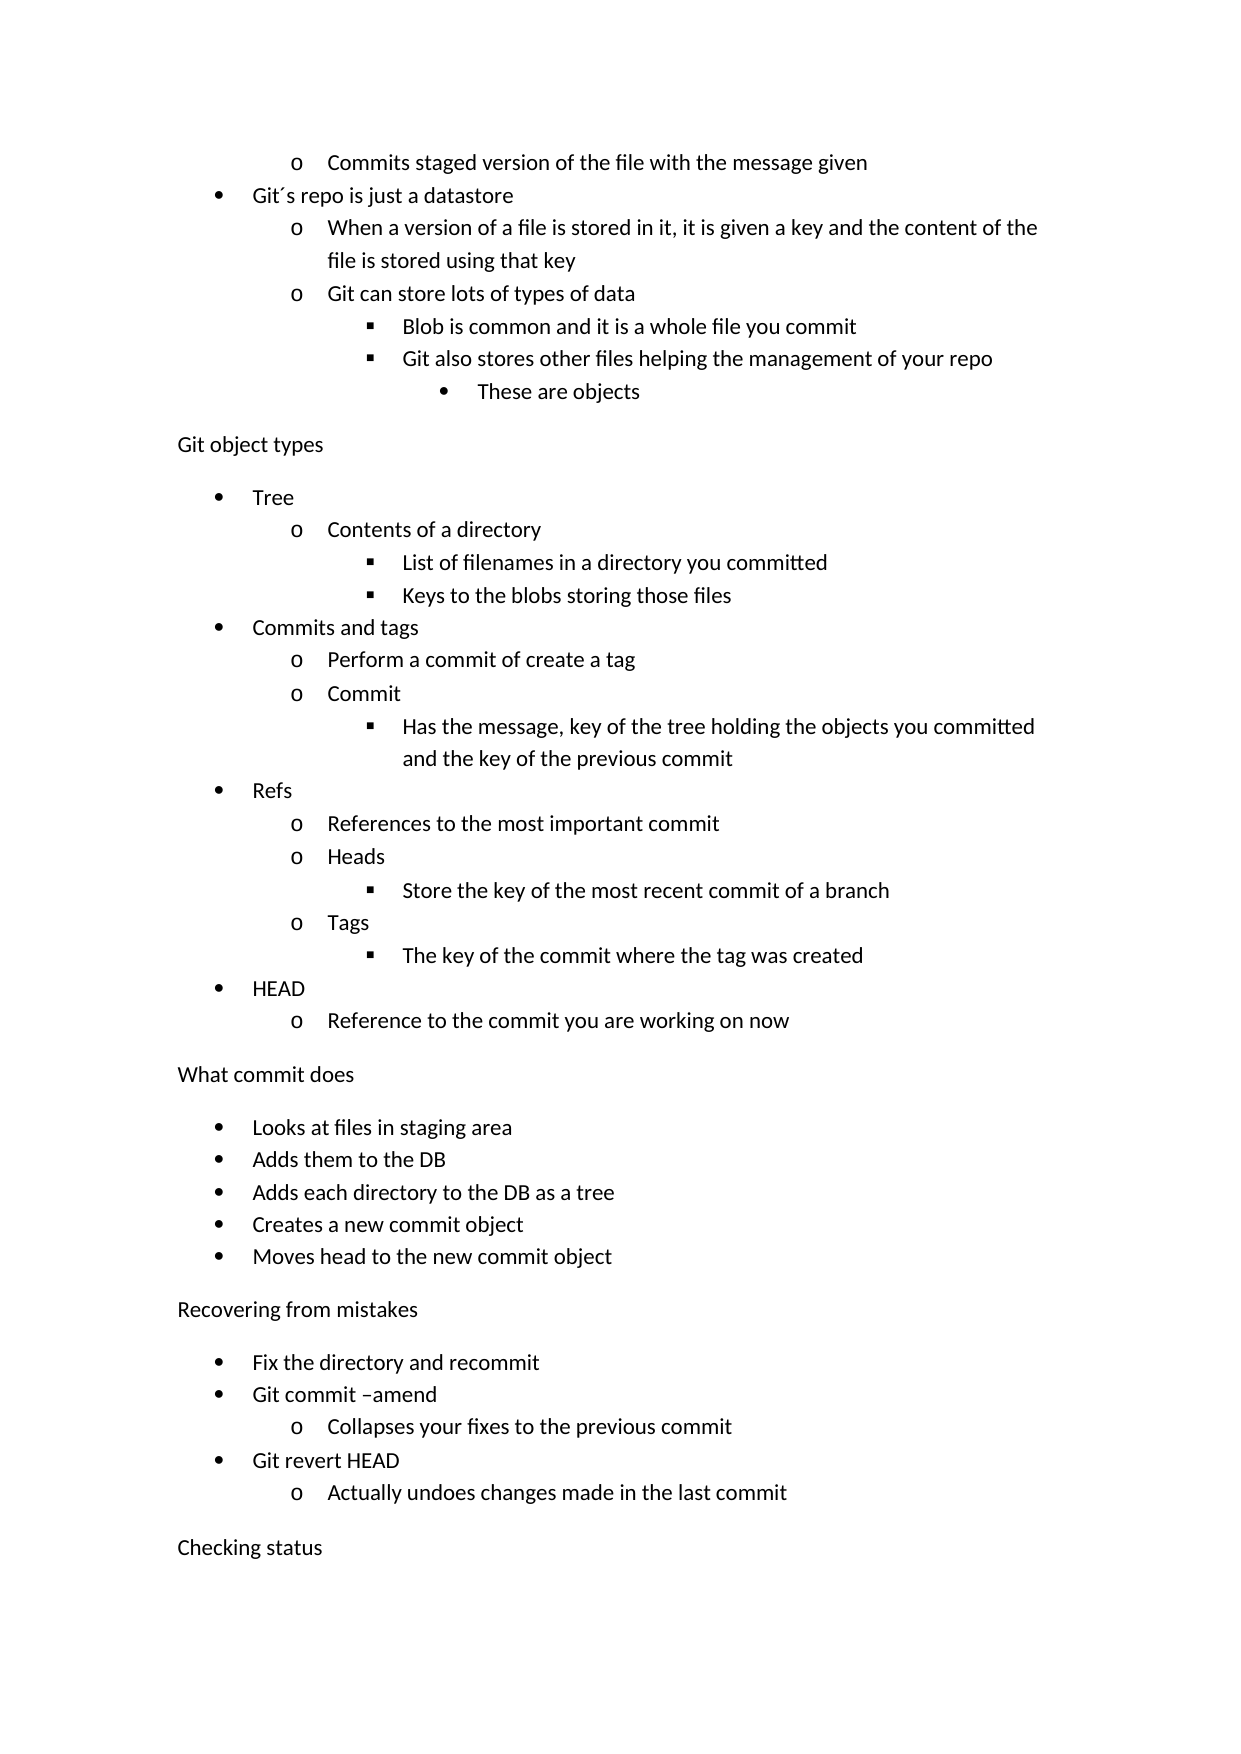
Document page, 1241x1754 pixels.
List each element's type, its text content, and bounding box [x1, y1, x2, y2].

text What commit does [177, 1060, 1063, 1088]
list Commits staged version of the file with the message given [290, 148, 1063, 177]
list Perform a commit of create a tag [290, 645, 1063, 674]
list Adds them to the DB [215, 1146, 1063, 1173]
list Has the message, key of the tree holding the objects you committed and the key of the previous commit [365, 712, 1063, 772]
list Collapses your fixes to the previous commit [290, 1412, 1063, 1442]
list Adds each directory to the DB as a tree [215, 1178, 1063, 1206]
list Actually undoes changes made in the last commit [290, 1478, 1063, 1507]
text Recovering from mistakes [177, 1295, 1063, 1323]
text Git object types [177, 430, 1063, 458]
list Fix the directory and recommit [215, 1348, 1063, 1376]
list These are objects [440, 377, 1063, 405]
list Keys to the blobs storing those files [365, 581, 1063, 609]
list Git can store lots of types of data [290, 279, 1063, 308]
list Git revert HEAD [215, 1446, 1063, 1474]
list Tree [215, 483, 1063, 511]
list Commit [290, 679, 1063, 708]
list Heads [290, 842, 1063, 871]
list Creates a new commit object [215, 1210, 1063, 1238]
list Git also stores other files helping the management of your repo [365, 344, 1063, 373]
list References to the most important commit [290, 809, 1063, 838]
list Commits and tags [215, 613, 1063, 641]
list List of filenames in a directory you committed [365, 548, 1063, 577]
text Checking status [177, 1533, 1063, 1561]
list Moves head to the new commit object [215, 1242, 1063, 1270]
list Git´s repo is just a datastore [215, 181, 1063, 209]
list HEAD [215, 974, 1063, 1002]
list Reference to the commit you are working on now [290, 1006, 1063, 1035]
list Tags [290, 908, 1063, 937]
list The key of the commit where the tag was created [365, 942, 1063, 969]
list When a version of a file is stored in it, it is given a key and the content of the file is stored using that key [290, 213, 1063, 275]
list Git commit –amend [215, 1380, 1063, 1408]
list Store the key of the most recent commit of a branch [365, 876, 1063, 904]
list Contents of a directory [290, 515, 1063, 544]
list Looks at files in staging area [215, 1113, 1063, 1141]
list Refs [215, 777, 1063, 804]
list Blob is common and it is a whole file you commit [365, 312, 1063, 340]
